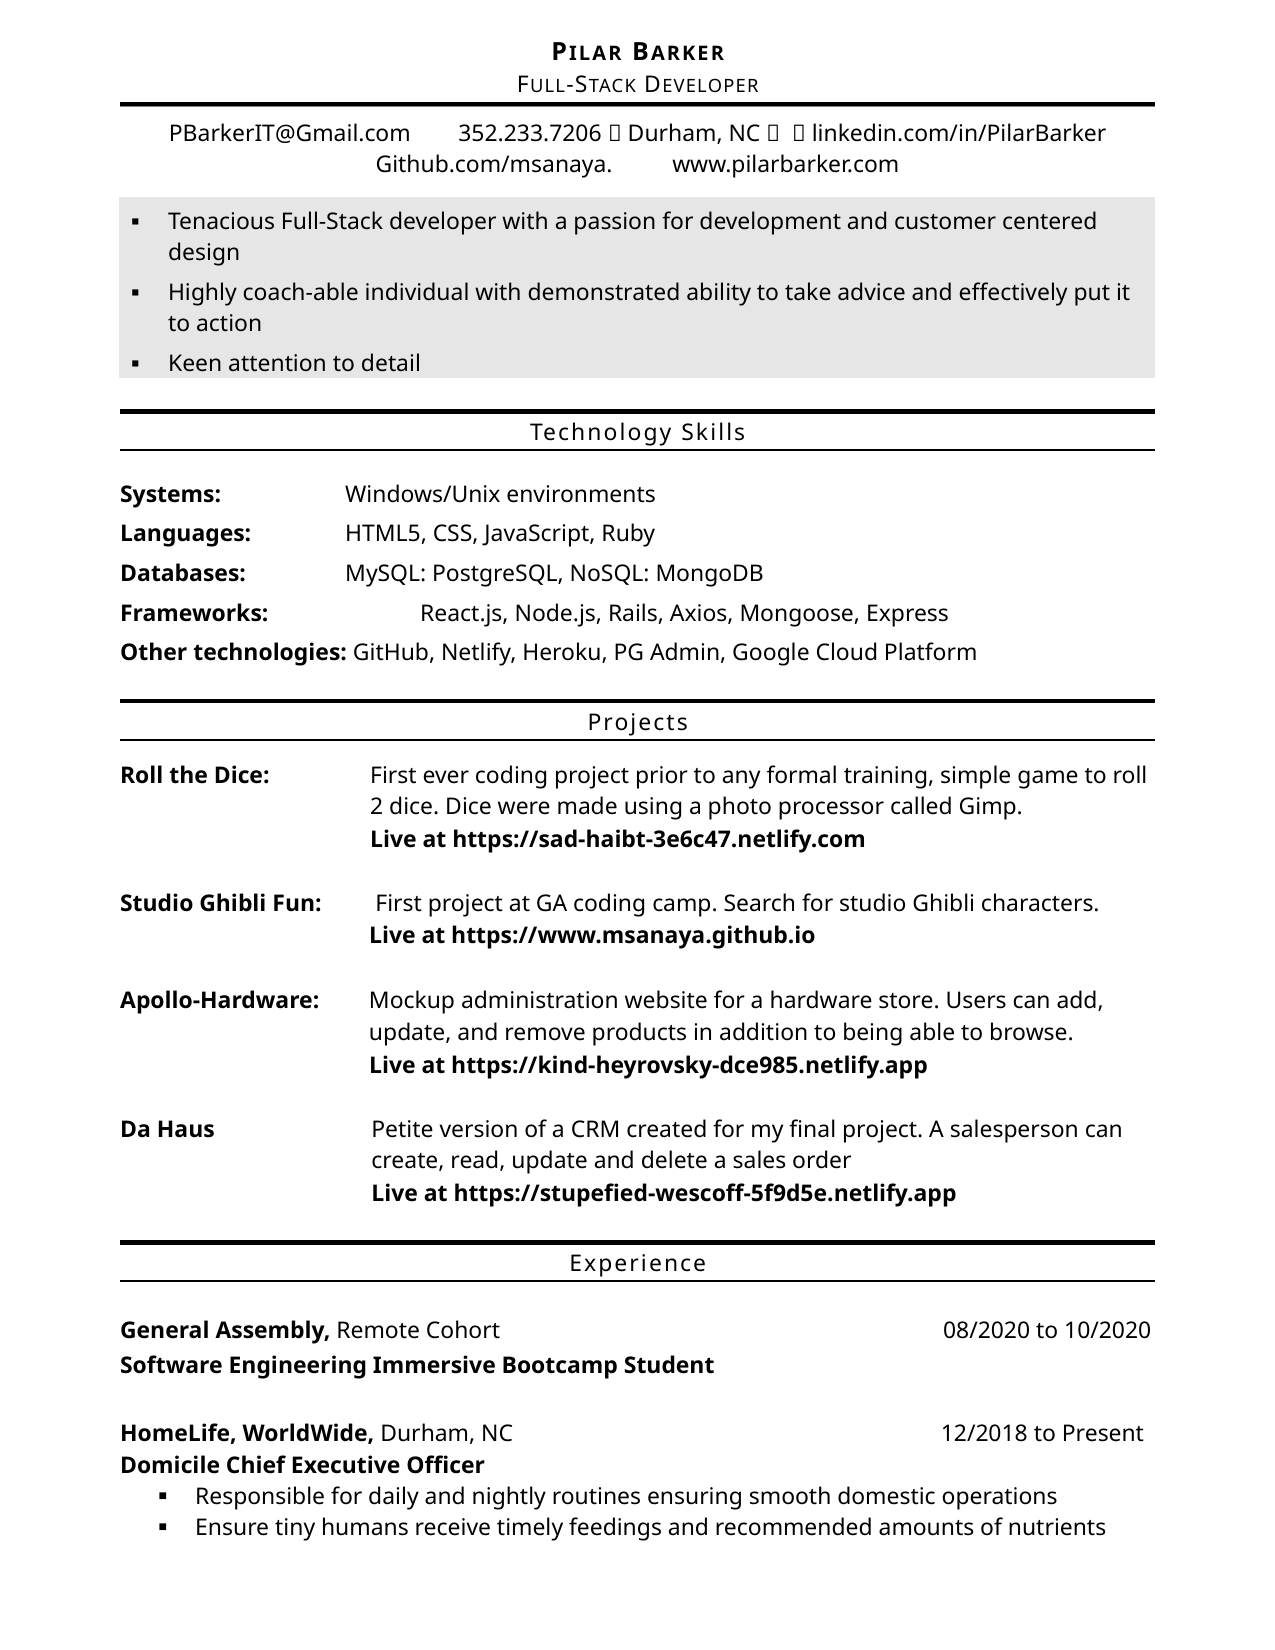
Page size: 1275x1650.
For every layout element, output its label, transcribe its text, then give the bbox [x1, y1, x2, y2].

text Other technologies: GitHub, Netlify, Heroku, PG Admin, Google Cloud Platform [120, 636, 1155, 667]
text Roll the Dice: First ever coding project prior to any formal training, simple game to roll 2 dice. Dice were made using a photo processor called Gimp. [120, 759, 1155, 821]
table_header Tenacious Full-Stack developer with a passion for development and customer centered design Highly coach-able individual with demonstrated ability to take advice and effectively put it to action Keen attention to detail [119, 197, 1155, 378]
text Studio Ghibli Fun: First project at GA coding camp. Search for studio Ghibli characters. [120, 887, 1155, 918]
text Live at https://sad-haibt-3e6c47.netlify.com [120, 822, 1155, 854]
text Projects [120, 703, 1155, 739]
text Live at https://stupefied-wescoff-5f9d5e.netlify.app [120, 1177, 1155, 1208]
text General Assembly, Remote Cohort 08/2020 to 10/2020 [120, 1314, 1155, 1345]
text Software Engineering Immersive Bootcamp Student [120, 1349, 1155, 1380]
text Live at https://kind-heyrovsky-dce985.netlify.app [120, 1048, 1155, 1080]
text Languages: HTML5, CSS, JavaScript, Ruby [120, 517, 1155, 549]
text PBarkerIT@Gmail.com 352.233.7206  Durham, NC   linkedin.com/in/PilarBarker Github.com/msanaya. www.pilarbarker.com [120, 107, 1155, 179]
text Full-Stack Developer [120, 68, 1155, 102]
text Apollo-Hardware: Mockup administration website for a hardware store. Users can add, [120, 984, 1155, 1015]
text Domicile Chief Executive Officer [120, 1449, 1155, 1480]
text Databases: MySQL: PostgreSQL, NoSQL: MongoDB [120, 557, 1155, 588]
text Experience [120, 1245, 1155, 1280]
text HomeLife, WorldWide, Durham, NC 12/2018 to Present [120, 1417, 1155, 1449]
list Ensure tiny humans receive timely feedings and recommended amounts of nutrients [157, 1511, 1155, 1542]
list Responsible for daily and nightly routines ensuring smooth domestic operations [157, 1480, 1155, 1511]
text update, and remove products in addition to being able to browse. [120, 1016, 1155, 1047]
text Da Haus Petite version of a CRM created for my final project. A salesperson can create, read, update and delete a sales order [120, 1113, 1155, 1176]
text Technology Skills [120, 414, 1155, 449]
text Pilar Barker [120, 34, 1155, 68]
text Systems: Windows/Unix environments [120, 478, 1155, 509]
text Live at https://www.msanaya.github.io [120, 919, 1155, 951]
text Frameworks: React.js, Node.js, Rails, Axios, Mongoose, Express [120, 597, 1155, 628]
